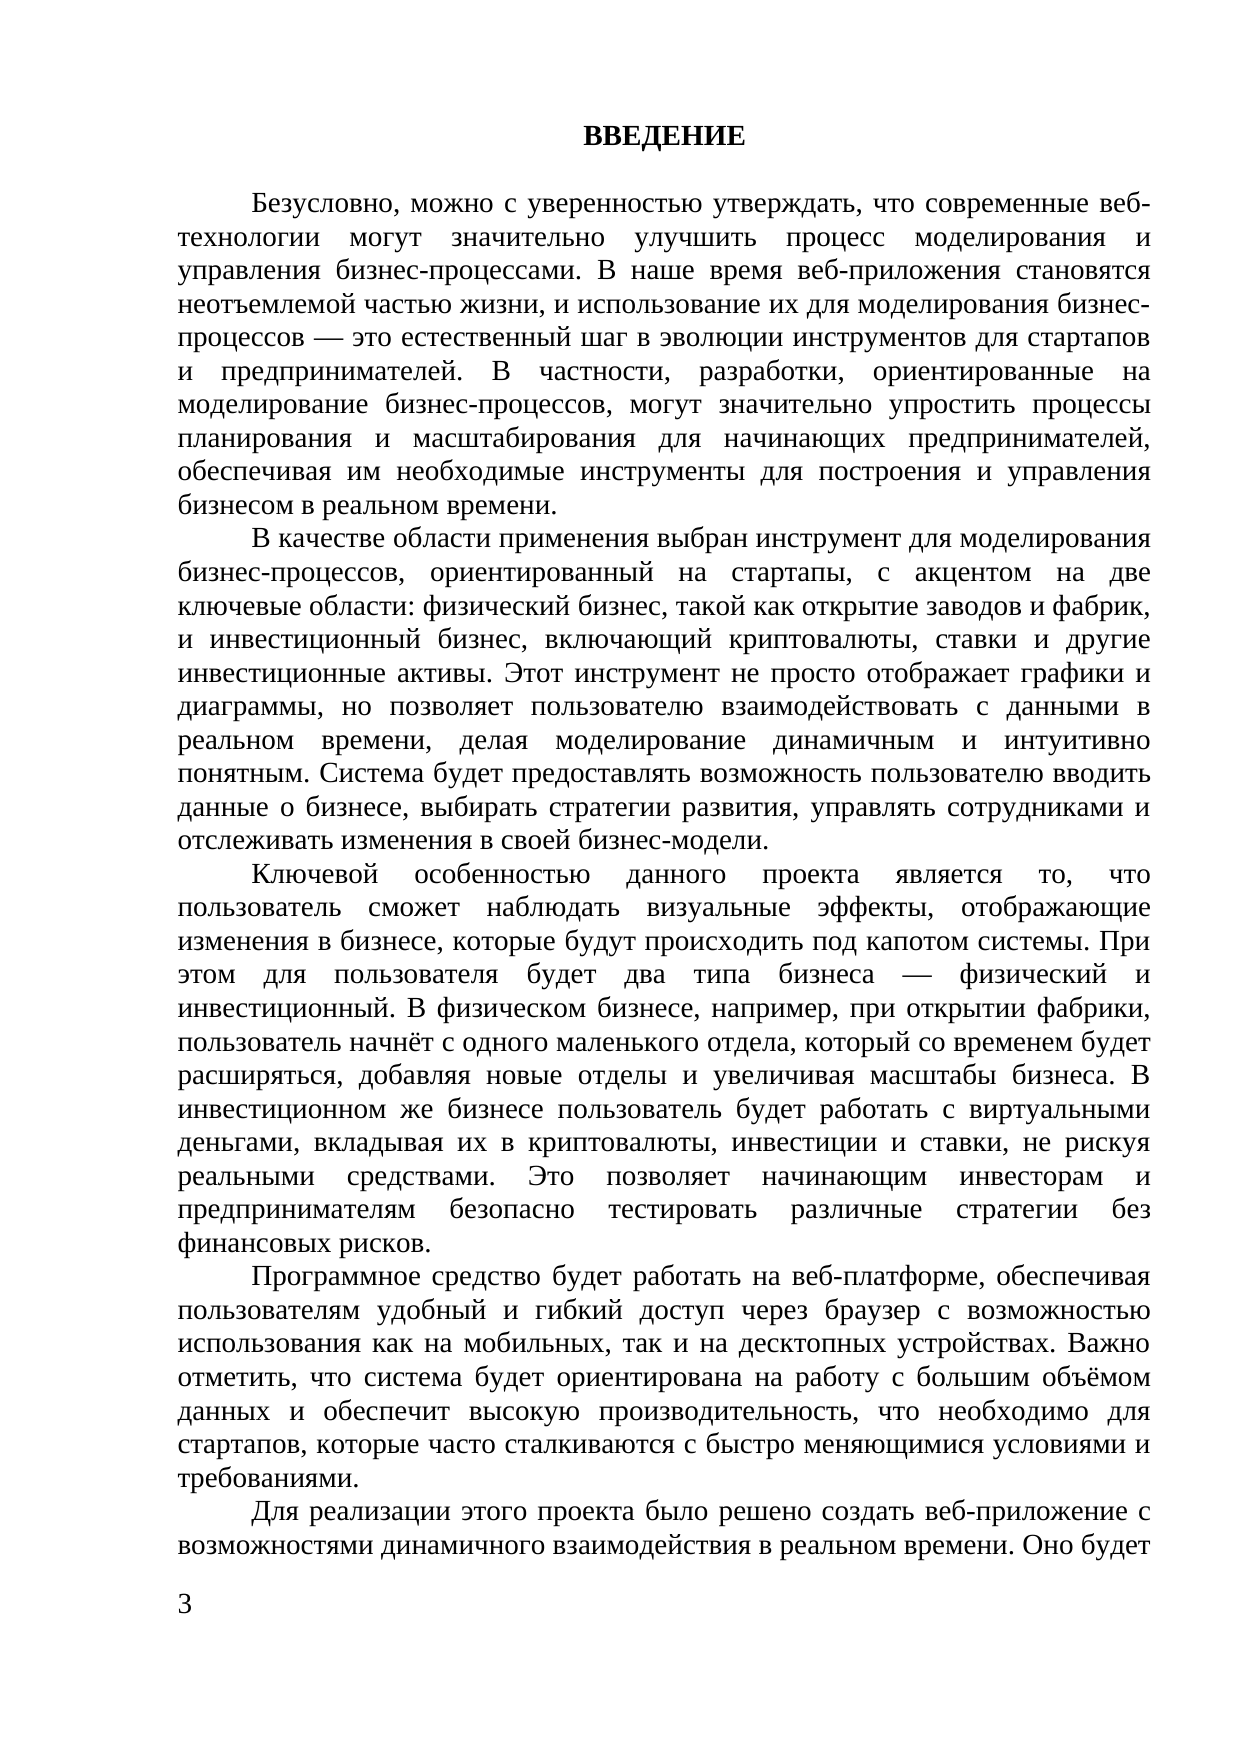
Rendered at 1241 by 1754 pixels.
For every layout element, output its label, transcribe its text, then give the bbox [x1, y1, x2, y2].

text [177, 1493, 1152, 1560]
text Безусловно, можно с уверенностью утверждать, что современные веб-технологии могут значительно улучшить процесс моделирования и управления бизнес-процессами. В наше время веб-приложения становятся неотъемлемой частью жизни, и использование их для моделирования бизнес-процессов — это естественный шаг в эволюции инструментов для стартапов и предпринимателей. В частности, разработки, ориентированные на моделирование бизнес-процессов, могут значительно упростить процессы планирования и масштабирования для начинающих предпринимателей, обеспечивая им необходимые инструменты для построения и управления бизнесом в реальном времени. [177, 185, 1152, 521]
text ВВЕДЕНИЕ [177, 118, 1152, 152]
text В качестве области применения выбран инструмент для моделирования бизнес-процессов, ориентированный на стартапы, с акцентом на две ключевые области: физический бизнес, такой как открытие заводов и фабрик, и инвестиционный бизнес, включающий криптовалюты, ставки и другие инвестиционные активы. Этот инструмент не просто отображает графики и диаграммы, но позволяет пользователю взаимодействовать с данными в реальном времени, делая моделирование динамичным и интуитивно понятным. Система будет предоставлять возможность пользователю вводить данные о бизнесе, выбирать стратегии развития, управлять сотрудниками и отслеживать изменения в своей бизнес-модели. [177, 521, 1152, 856]
text Программное средство будет работать на веб-платформе, обеспечивая пользователям удобный и гибкий доступ через браузер с возможностью использования как на мобильных, так и на десктопных устройствах. Важно отметить, что система будет ориентирована на работу с большим объёмом данных и обеспечит высокую производительность, что необходимо для стартапов, которые часто сталкиваются с быстро меняющимися условиями и требованиями. [177, 1258, 1152, 1493]
text Ключевой особенностью данного проекта является то, что пользователь сможет наблюдать визуальные эффекты, отображающие изменения в бизнесе, которые будут происходить под капотом системы. При этом для пользователя будет два типа бизнеса — физический и инвестиционный. В физическом бизнесе, например, при открытии фабрики, пользователь начнёт с одного маленького отдела, который со временем будет расширяться, добавляя новые отделы и увеличивая масштабы бизнеса. В инвестиционном же бизнесе пользователь будет работать с виртуальными деньгами, вкладывая их в криптовалюты, инвестиции и ставки, не рискуя реальными средствами. Это позволяет начинающим инвесторам и предпринимателям безопасно тестировать различные стратегии без финансовых рисков. [177, 856, 1152, 1258]
